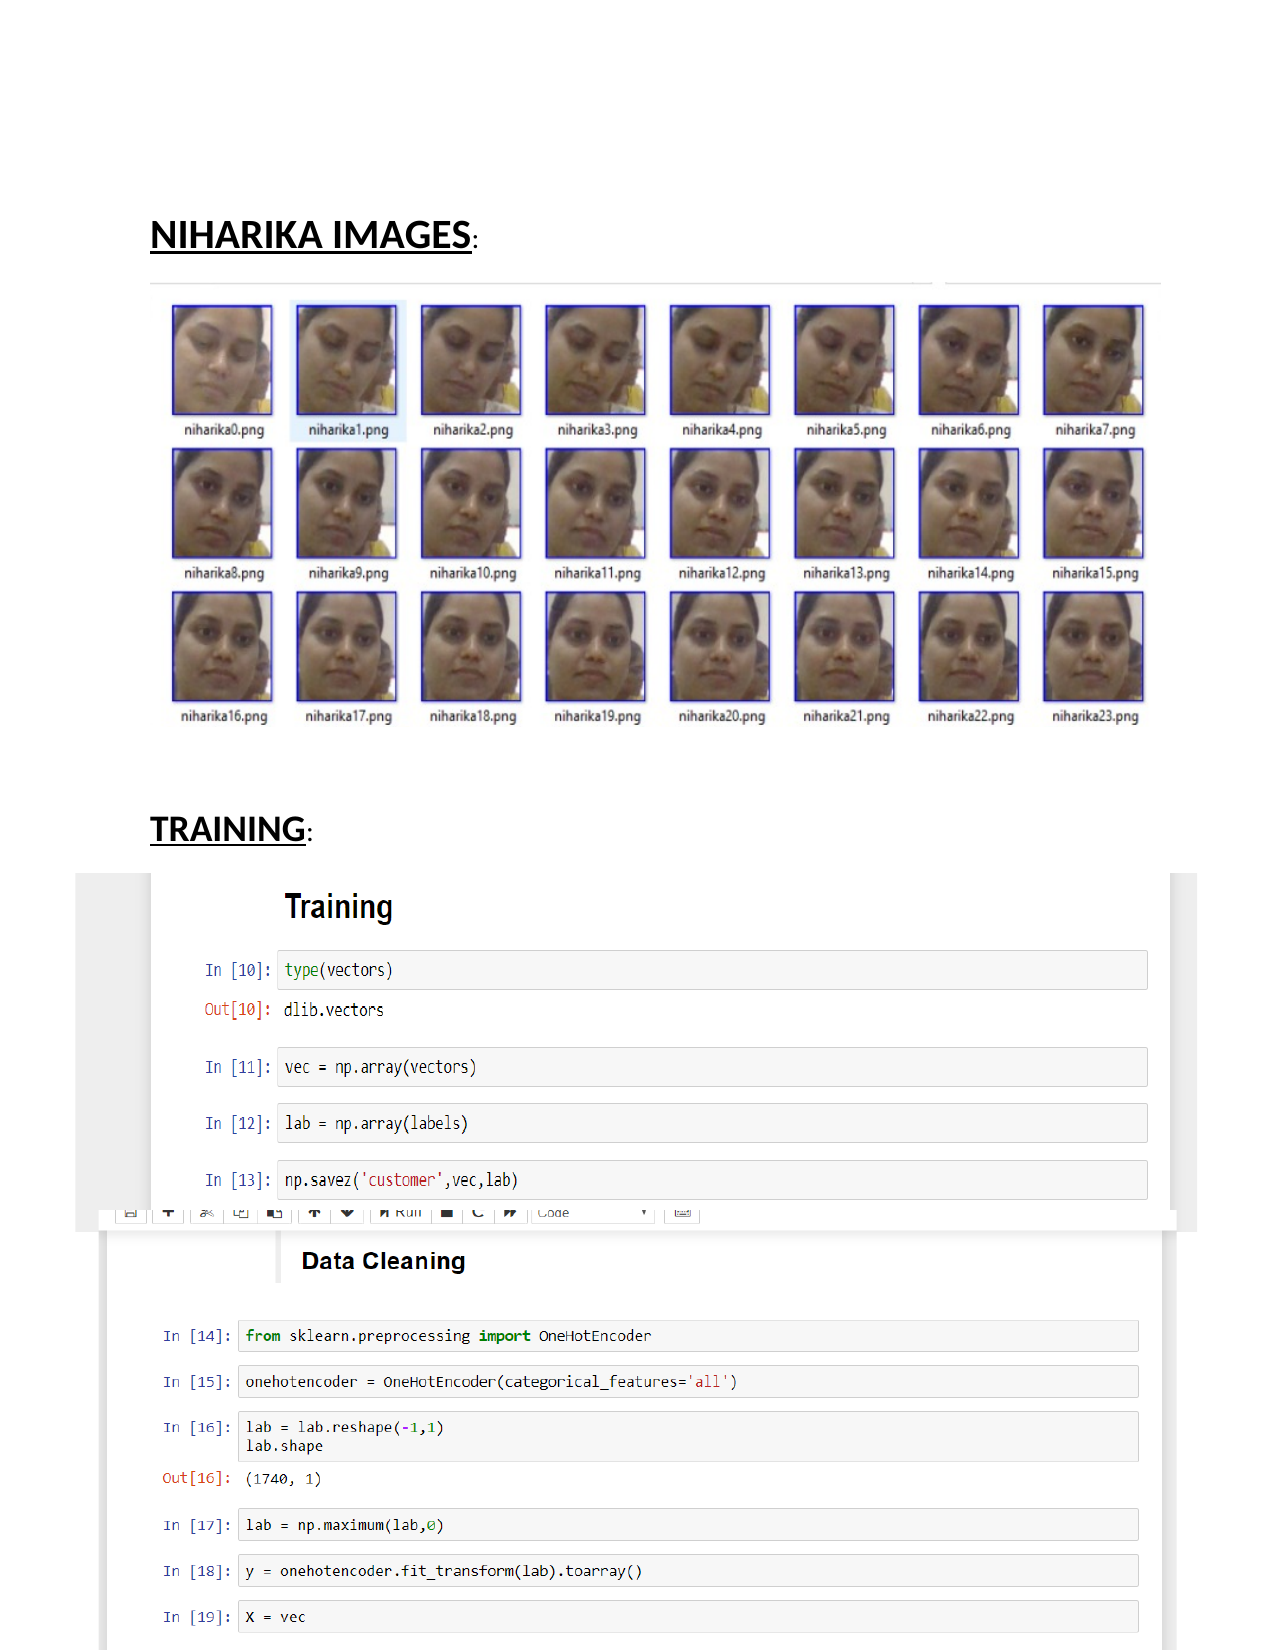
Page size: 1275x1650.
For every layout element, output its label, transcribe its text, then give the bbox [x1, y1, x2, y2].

text NIHARIKA IMAGES: [150, 208, 1125, 258]
picture [75, 873, 1198, 1650]
text TRAINING: [150, 805, 1125, 851]
picture [150, 282, 1161, 727]
